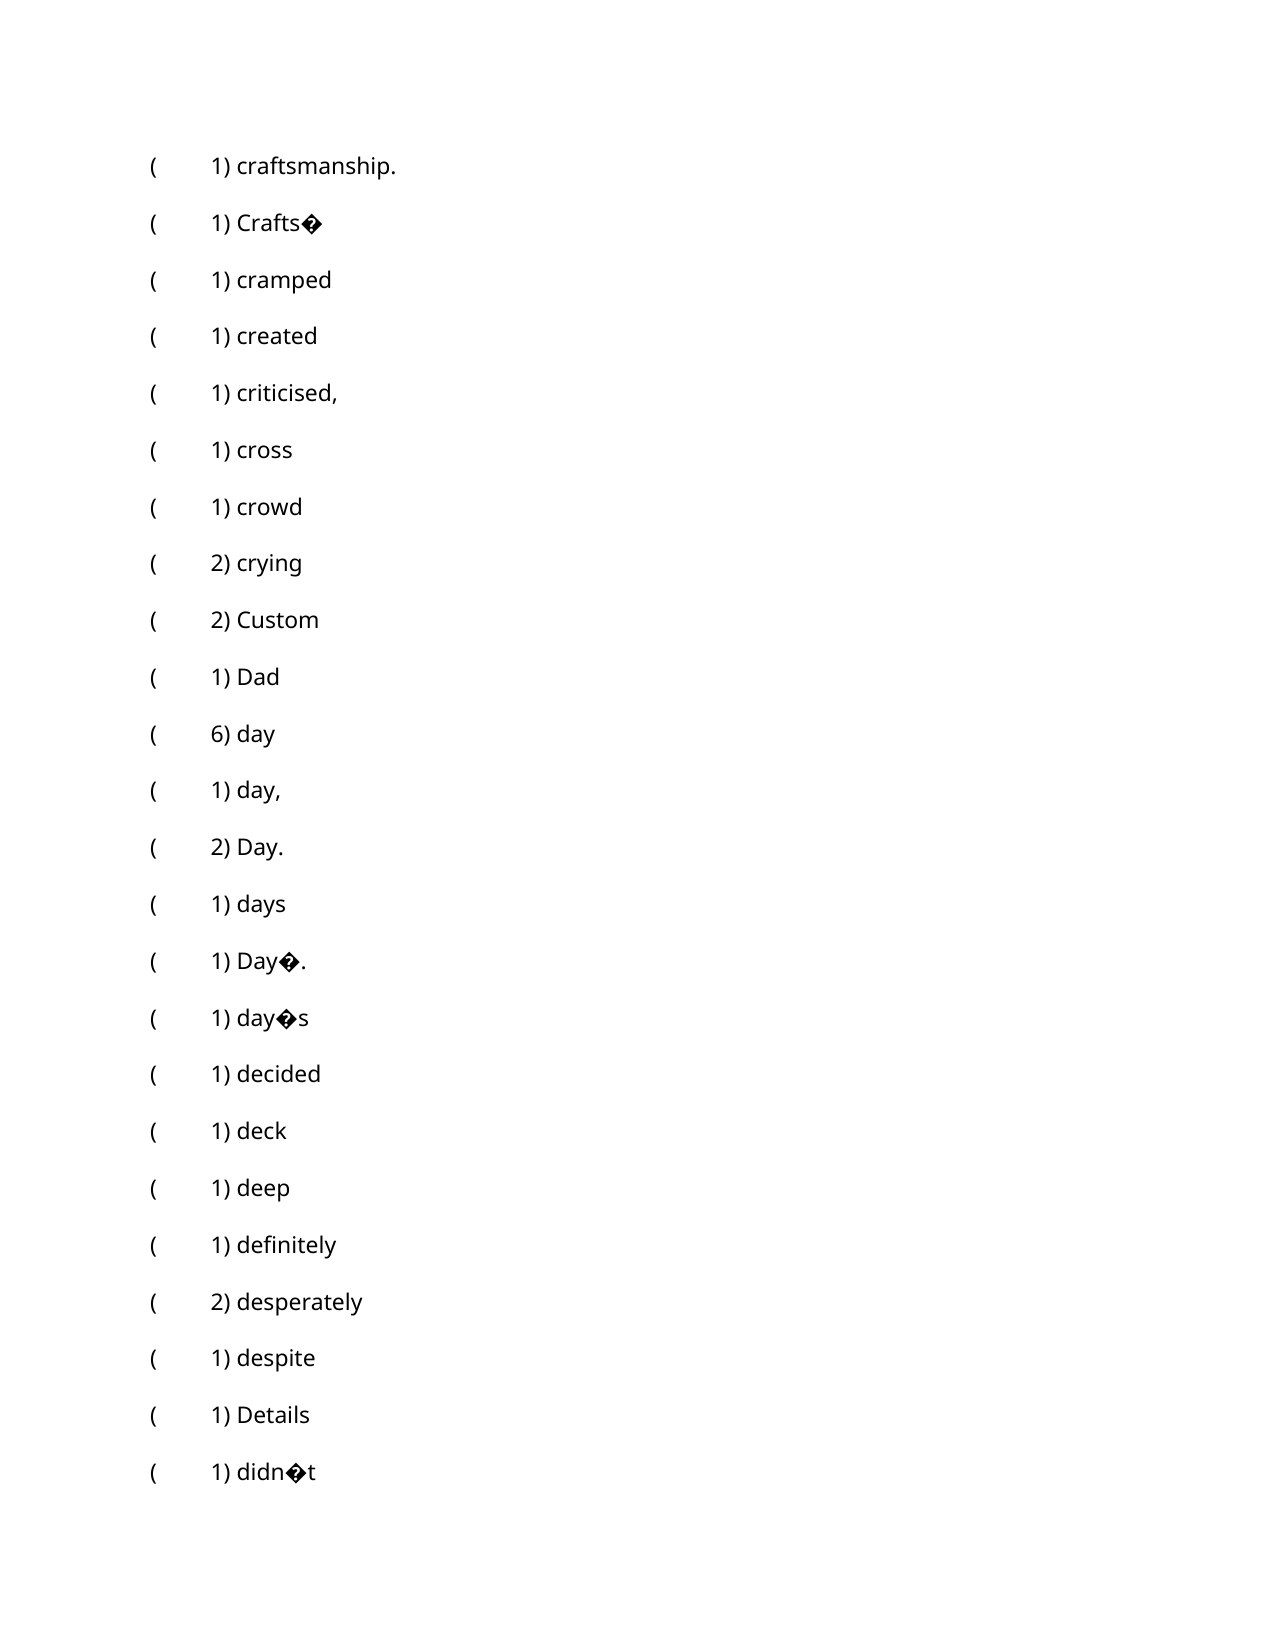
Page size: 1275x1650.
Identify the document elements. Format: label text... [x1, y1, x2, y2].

text ( 1) despite [150, 1342, 1125, 1373]
text ( 1) cross [150, 434, 1125, 465]
text ( 1) craftsmanship. [150, 150, 1125, 181]
text ( 1) Crafts� [150, 207, 1125, 238]
text ( 1) didn�t [150, 1456, 1125, 1487]
text ( 1) cramped [150, 263, 1125, 295]
text ( 2) crying [150, 547, 1125, 579]
text ( 1) created [150, 320, 1125, 352]
text ( 1) Dad [150, 661, 1125, 692]
text ( 2) Day. [150, 831, 1125, 862]
text ( 1) Details [150, 1399, 1125, 1430]
text ( 1) deck [150, 1115, 1125, 1146]
text ( 1) day�s [150, 1002, 1125, 1033]
text ( 1) criticised, [150, 377, 1125, 408]
text ( 1) crowd [150, 491, 1125, 522]
text ( 1) definitely [150, 1229, 1125, 1260]
text ( 1) day, [150, 774, 1125, 806]
text ( 2) desperately [150, 1285, 1125, 1317]
text ( 1) days [150, 888, 1125, 919]
text ( 1) deep [150, 1172, 1125, 1203]
text ( 2) Custom [150, 604, 1125, 635]
text ( 1) decided [150, 1058, 1125, 1089]
text ( 1) Day�. [150, 945, 1125, 976]
text ( 6) day [150, 718, 1125, 749]
